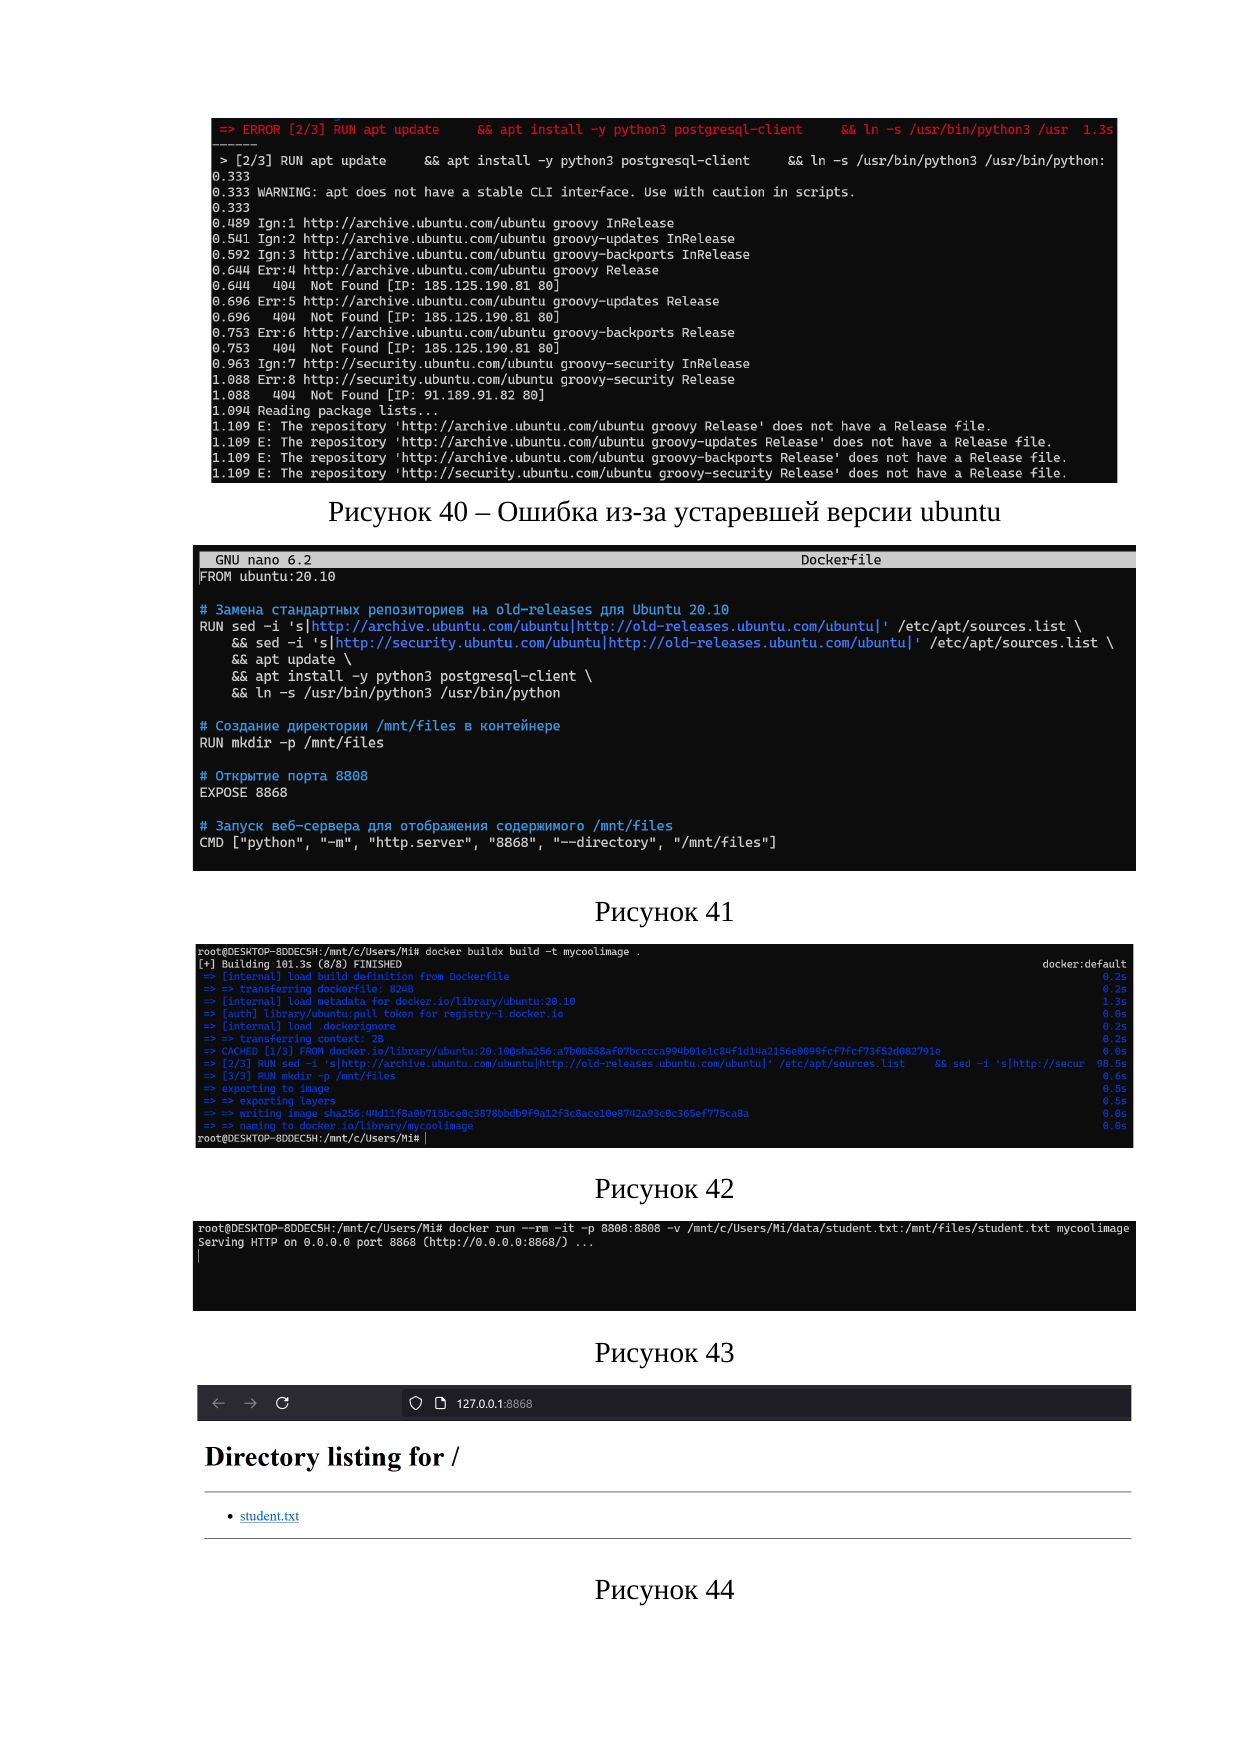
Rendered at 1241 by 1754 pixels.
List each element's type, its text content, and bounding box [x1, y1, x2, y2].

text Рисунок 43 [177, 1335, 1152, 1368]
text Рисунок 41 [177, 894, 1152, 928]
picture [192, 545, 1136, 871]
picture [192, 1221, 1136, 1311]
picture [211, 118, 1118, 483]
text Рисунок 40 – Ошибка из-за устаревшей версии ubuntu [177, 494, 1152, 528]
picture [195, 944, 1134, 1148]
text Рисунок 44 [177, 1572, 1152, 1606]
picture [197, 1385, 1132, 1548]
text Рисунок 42 [177, 1172, 1152, 1205]
